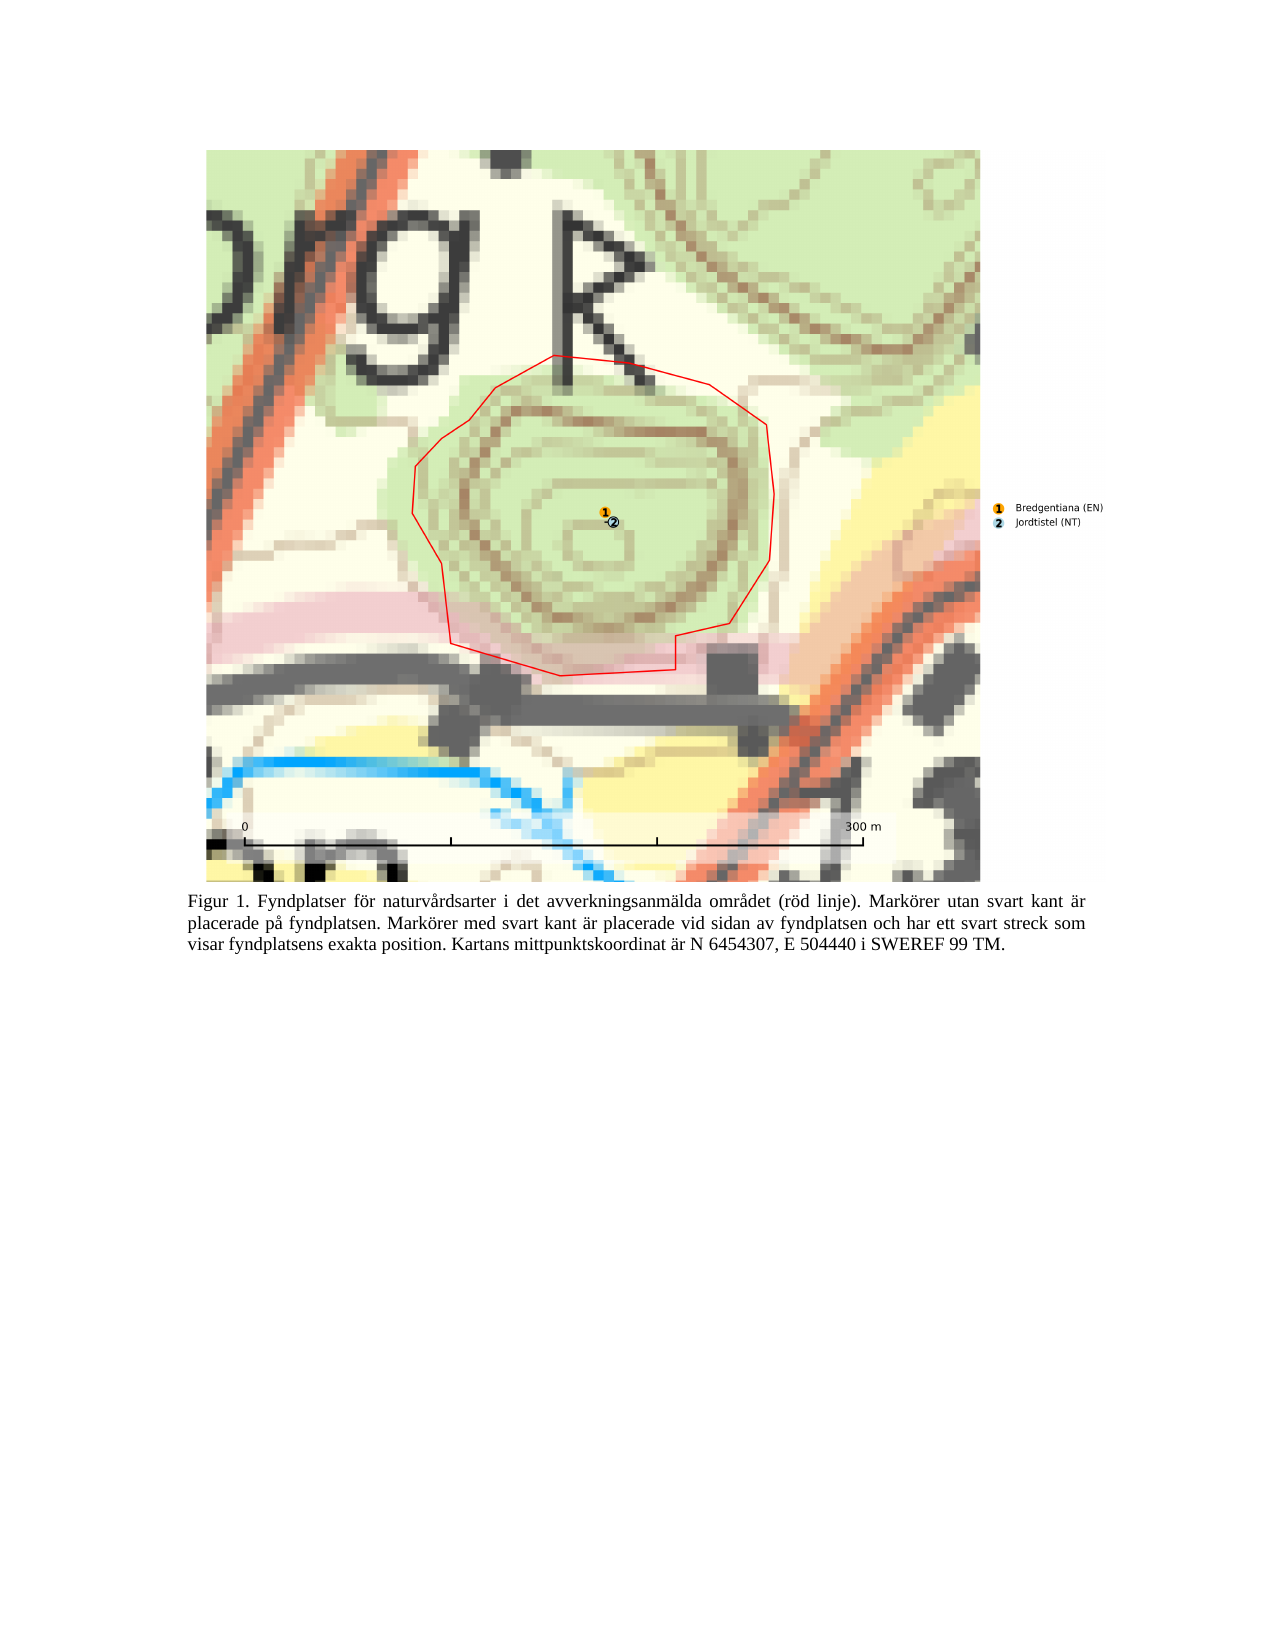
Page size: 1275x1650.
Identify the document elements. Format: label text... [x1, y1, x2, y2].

picture [206, 150, 1107, 882]
text Figur 1. Fyndplatser för naturvårdsarter i det avverkningsanmälda området (röd linje). Markörer utan svart kant är placerade på fyndplatsen. Markörer med svart kant är placerade vid sidan av fyndplatsen och har ett svart streck som visar fyndplatsens exakta position. Kartans mittpunktskoordinat är N 6454307, E 504440 i SWEREF 99 TM. [187, 890, 1087, 955]
